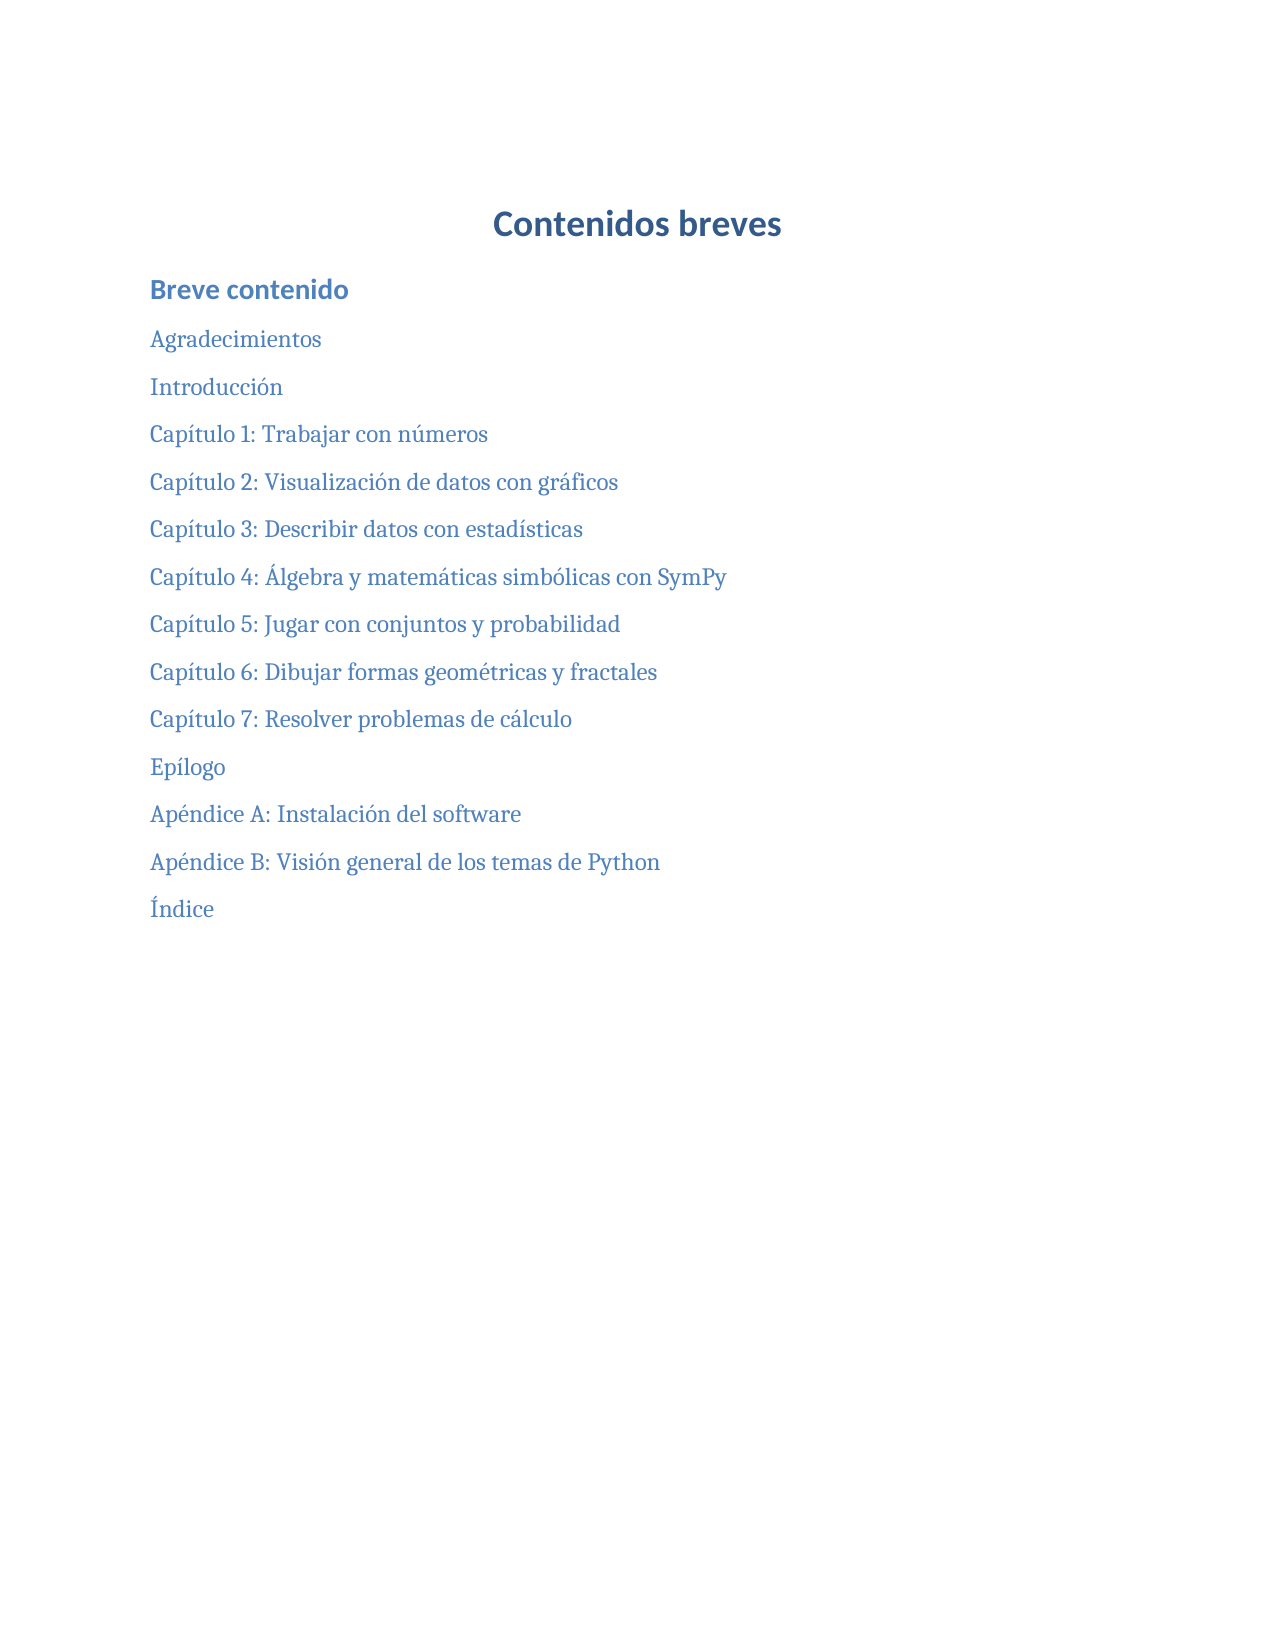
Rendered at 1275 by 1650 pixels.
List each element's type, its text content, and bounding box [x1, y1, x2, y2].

text Introducción [150, 373, 1125, 401]
text Apéndice A: Instalación del software [150, 800, 1125, 829]
text Epílogo [150, 753, 1125, 781]
subtitle Breve contenido [150, 271, 1125, 306]
text Apéndice B: Visión general de los temas de Python [150, 848, 1125, 876]
text Capítulo 4: Álgebra y matemáticas simbólicas con SymPy [150, 563, 1125, 591]
text Índice [150, 895, 1125, 924]
text Capítulo 2: Visualización de datos con gráficos [150, 468, 1125, 496]
text Capítulo 3: Describir datos con estadísticas [150, 515, 1125, 544]
text Agradecimientos [150, 325, 1125, 354]
title Contenidos breves [150, 200, 1125, 246]
text Capítulo 6: Dibujar formas geométricas y fractales [150, 658, 1125, 686]
text Capítulo 7: Resolver problemas de cálculo [150, 705, 1125, 734]
text Capítulo 1: Trabajar con números [150, 420, 1125, 449]
text Capítulo 5: Jugar con conjuntos y probabilidad [150, 610, 1125, 639]
